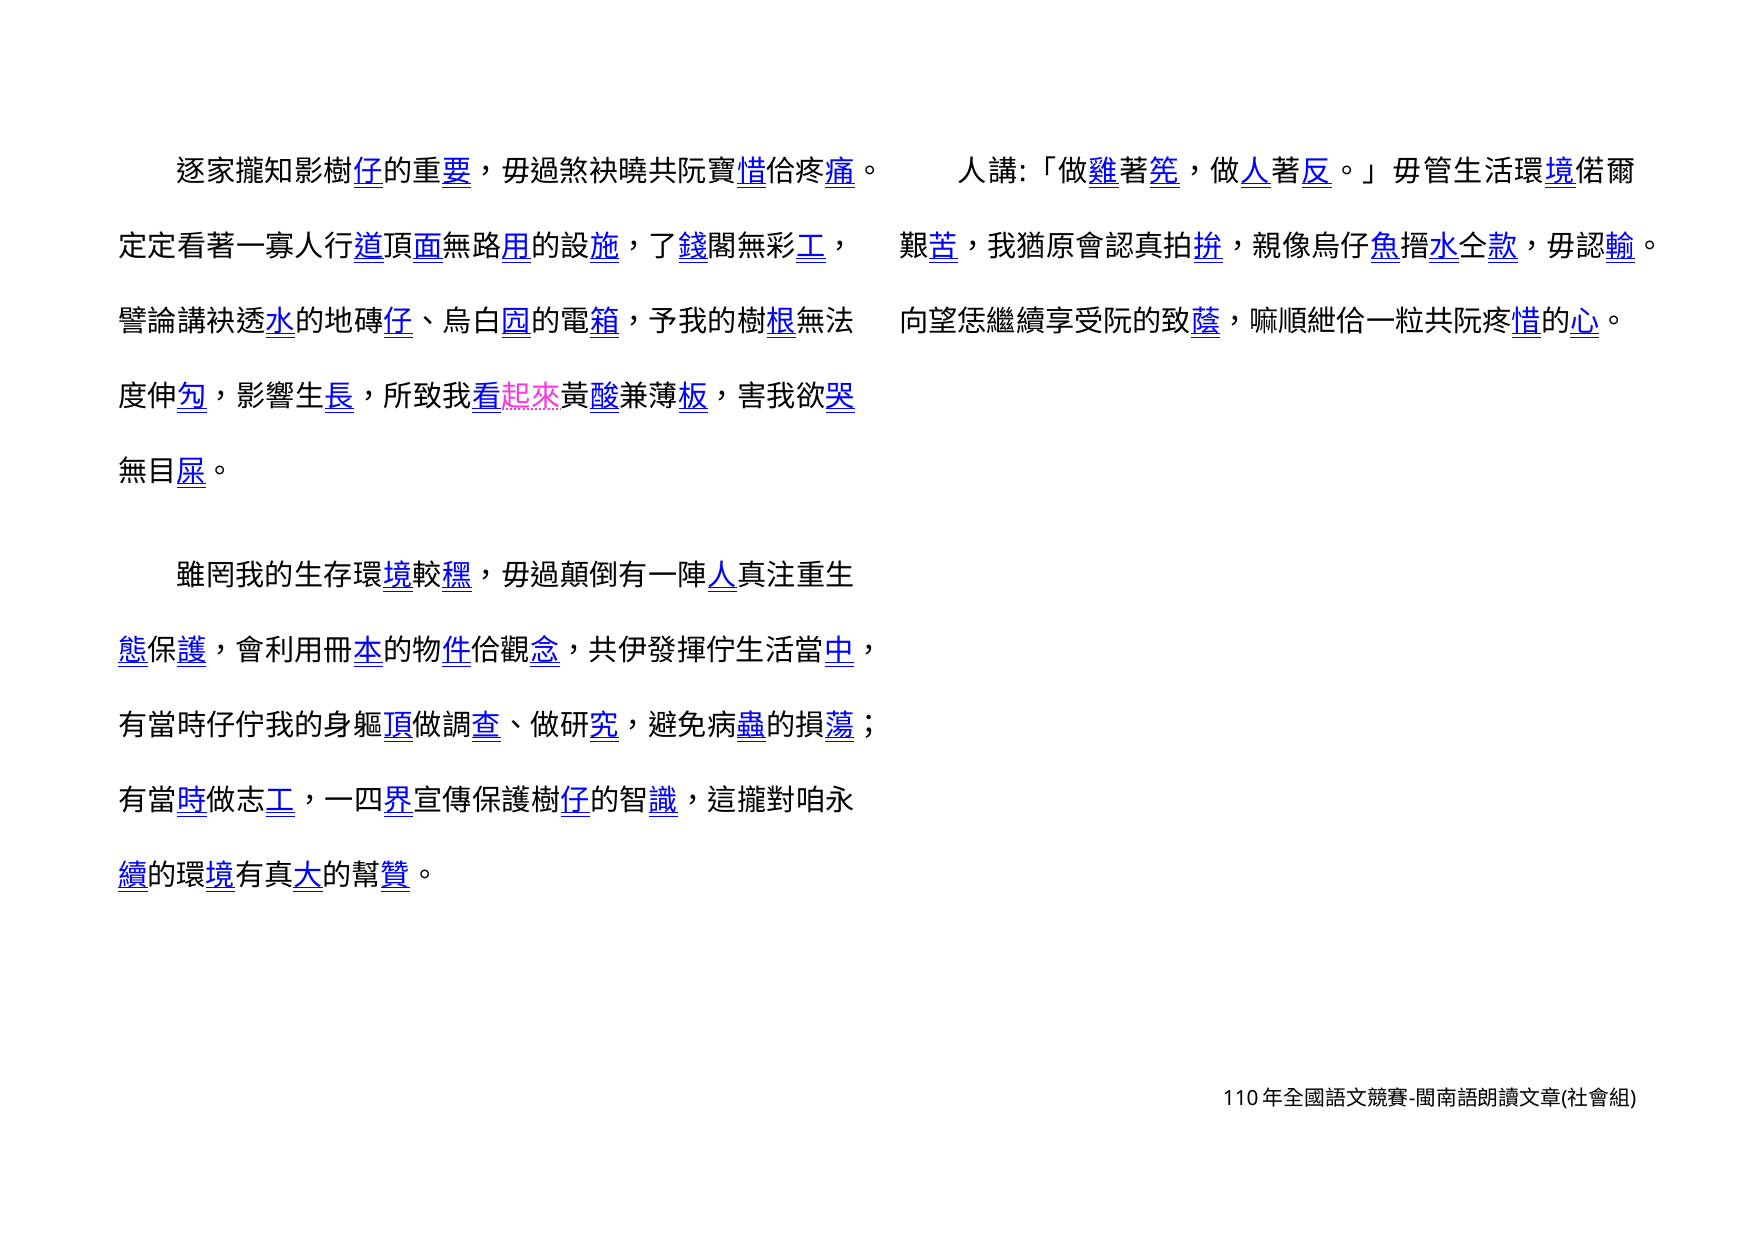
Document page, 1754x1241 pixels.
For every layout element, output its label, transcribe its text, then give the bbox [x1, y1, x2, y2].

text 逐家攏知影樹仔的重要，毋過煞袂曉共阮寶惜佮疼痛。定定看著一寡人行道頂面無路用的設施，了錢閣無彩工，譬論講袂透水的地磚仔、烏白囥的電箱，予我的樹根無法度伸勼，影響生長，所致我看起來黃酸兼薄板，害我欲哭無目屎。 [118, 131, 855, 506]
text 雖罔我的生存環境較䆀，毋過顛倒有一陣人真注重生態保護，會利用冊本的物件佮觀念，共伊發揮佇生活當中，有當時仔佇我的身軀頂做調查、做研究，避免病蟲的損蕩；有當時做志工，一四界宣傳保護樹仔的智識，這攏對咱永續的環境有真大的幫贊。 [118, 535, 855, 910]
text 人講:「做雞著筅，做人著反。」毋管生活環境偌爾艱苦，我猶原會認真拍拚，親像烏仔魚搢水仝款，毋認輸。向望恁繼續享受阮的致蔭，嘛順紲佮一粒共阮疼惜的心。 [899, 131, 1636, 356]
